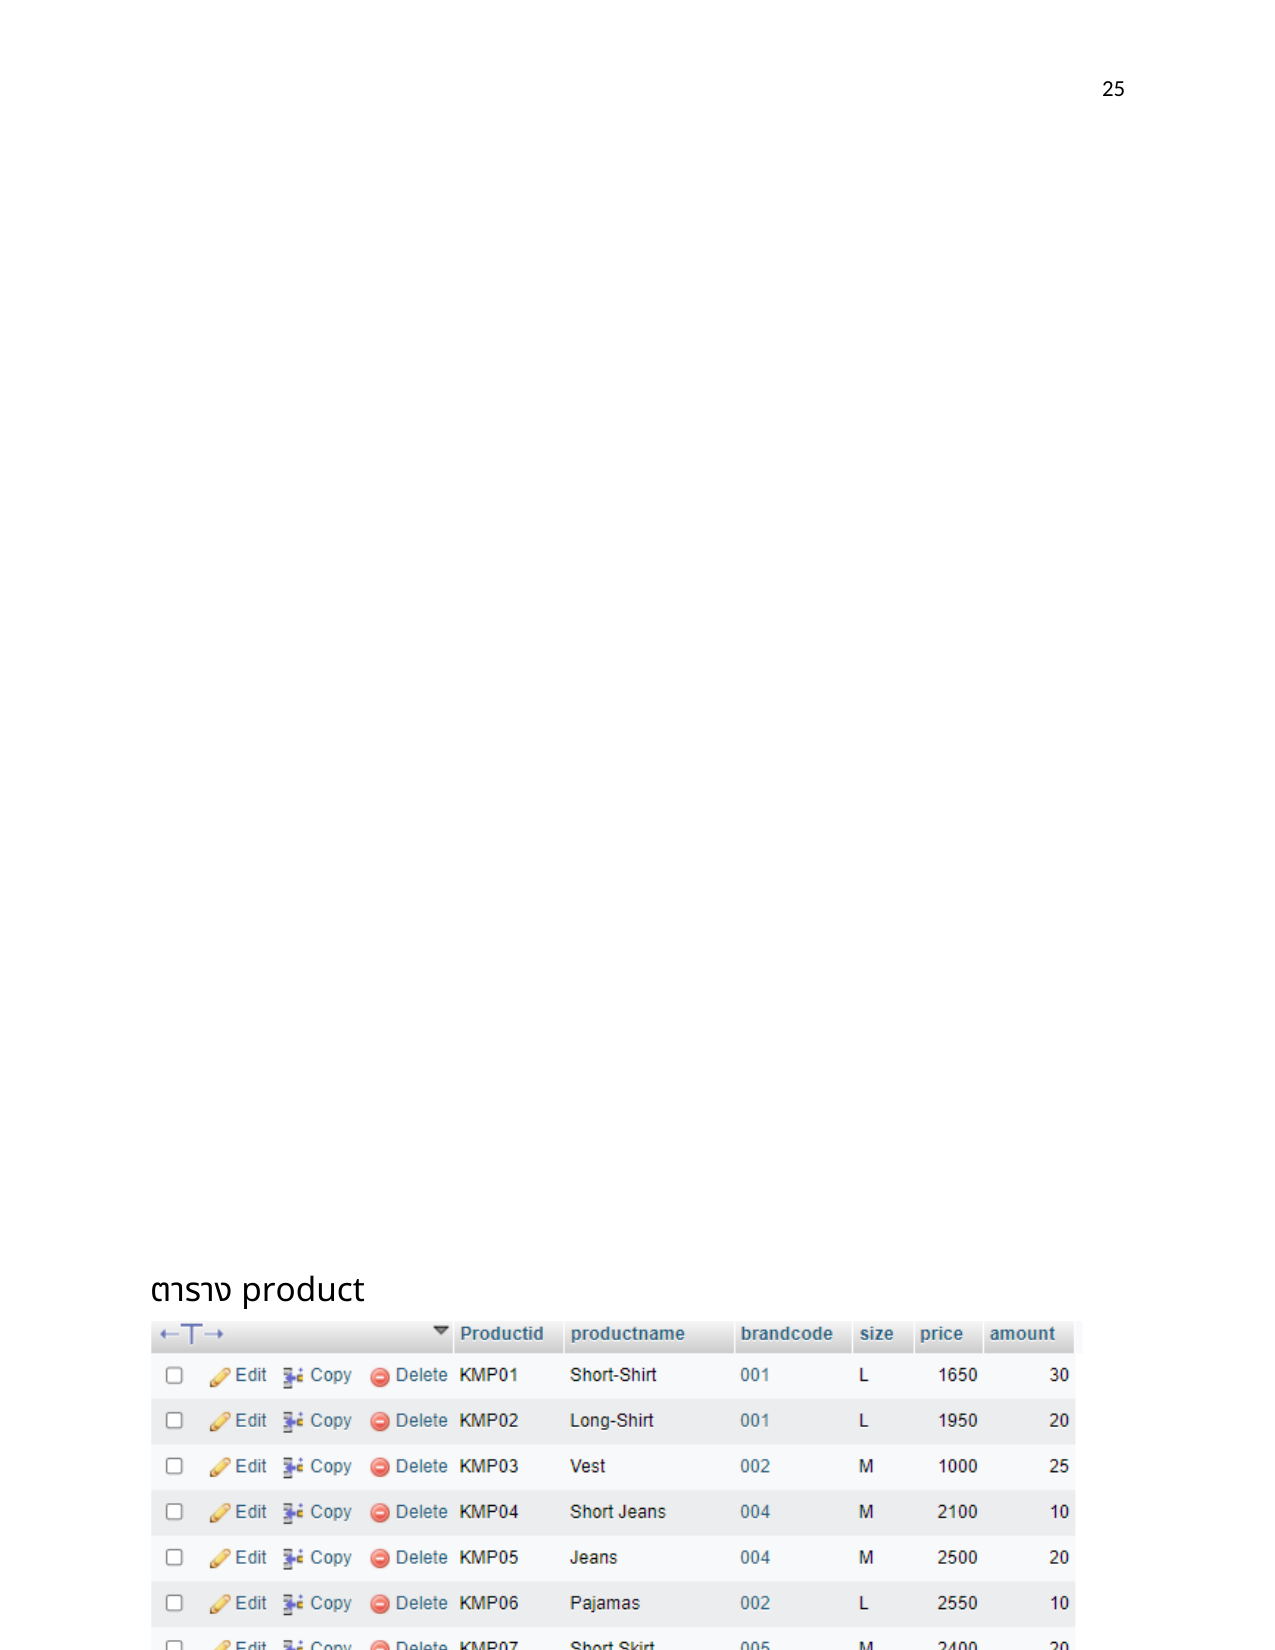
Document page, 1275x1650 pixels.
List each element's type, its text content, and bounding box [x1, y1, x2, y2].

picture [150, 1321, 1083, 1650]
text ตาราง product [150, 1266, 1125, 1316]
